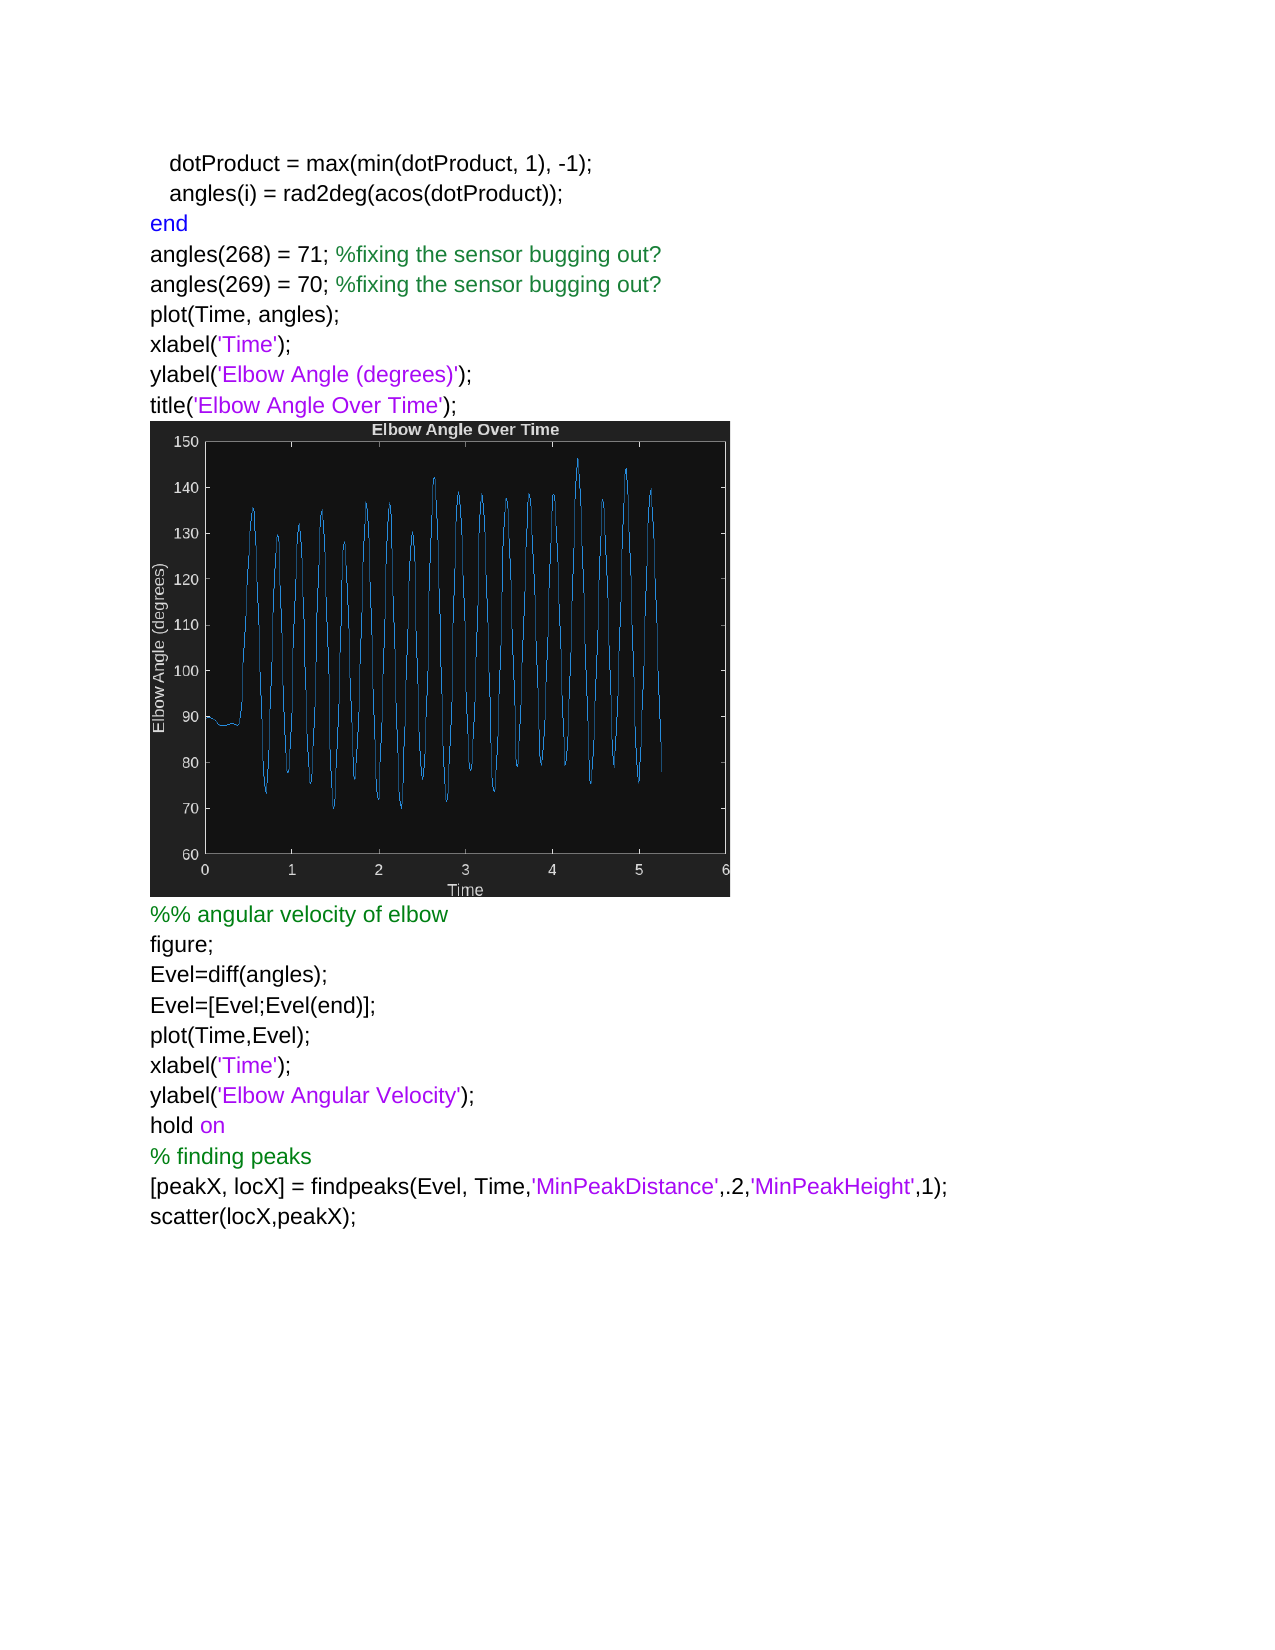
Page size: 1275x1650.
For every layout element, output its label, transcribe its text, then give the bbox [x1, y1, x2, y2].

picture [150, 421, 731, 897]
text hold on [150, 1112, 1125, 1139]
text xlabel('Time'); [150, 1052, 1125, 1078]
text plot(Time, angles); [150, 301, 1125, 327]
text figure; [150, 931, 1125, 957]
text ylabel('Elbow Angular Velocity'); [150, 1082, 1125, 1108]
text Evel=diff(angles); [150, 961, 1125, 988]
text %% angular velocity of elbow [150, 901, 1125, 927]
text xlabel('Time'); [150, 331, 1125, 358]
text angles(268) = 71; %fixing the sensor bugging out? [150, 241, 1125, 267]
text [peakX, locX] = findpeaks(Evel, Time,'MinPeakDistance',.2,'MinPeakHeight',1); [150, 1173, 1125, 1199]
text angles(269) = 70; %fixing the sensor bugging out? [150, 271, 1125, 297]
text Evel=[Evel;Evel(end)]; [150, 992, 1125, 1018]
text end [150, 210, 1125, 237]
text scatter(locX,peakX); [150, 1203, 1125, 1229]
text ylabel('Elbow Angle (degrees)'); [150, 361, 1125, 388]
text plot(Time,Evel); [150, 1022, 1125, 1048]
text title('Elbow Angle Over Time'); [150, 392, 1125, 418]
text dotProduct = max(min(dotProduct, 1), -1); [150, 150, 1125, 176]
text angles(i) = rad2deg(acos(dotProduct)); [150, 180, 1125, 207]
text % finding peaks [150, 1143, 1125, 1169]
